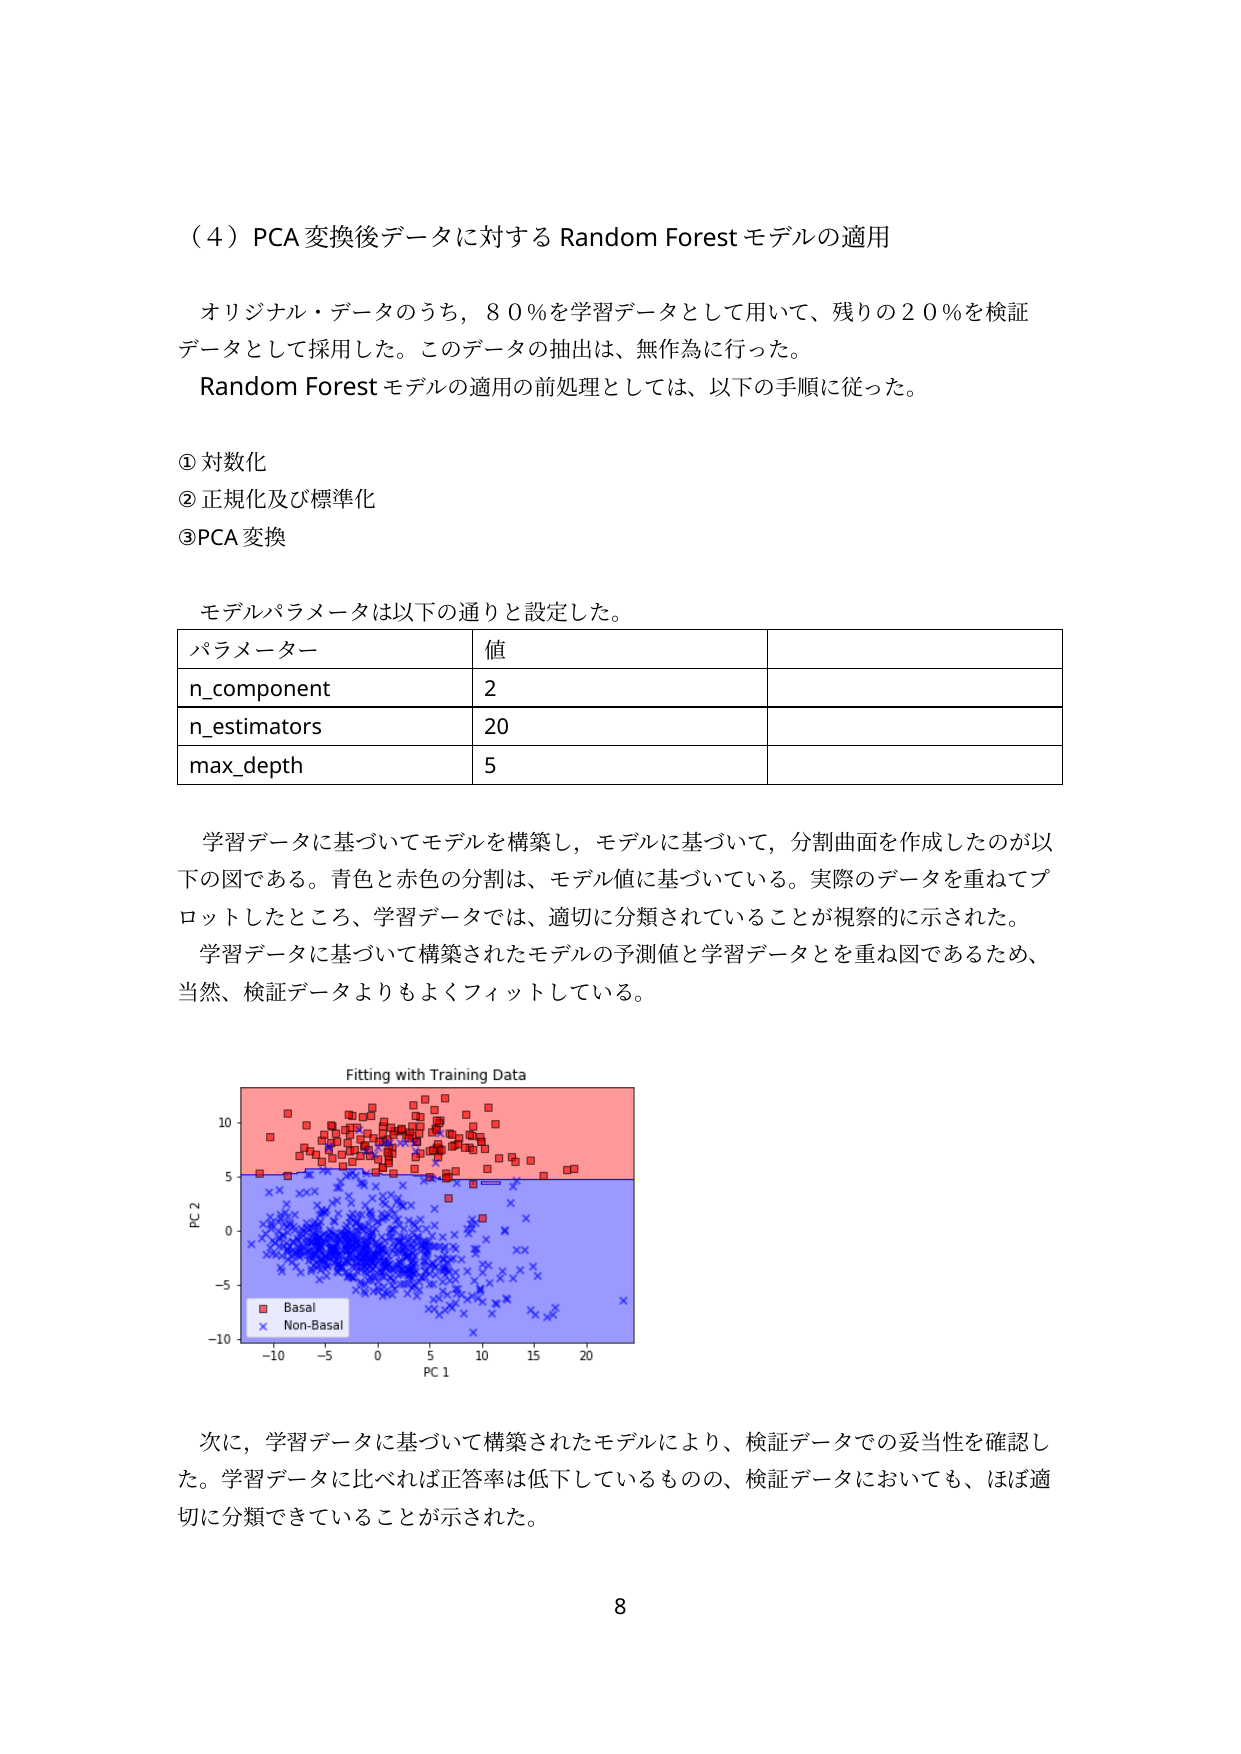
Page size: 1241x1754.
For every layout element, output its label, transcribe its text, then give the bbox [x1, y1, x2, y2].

table_cell [768, 708, 1062, 745]
text ③PCA変換 [177, 517, 1063, 554]
text 次に，学習データに基づいて構築されたモデルにより、検証データでの妥当性を確認した。学習データに比べれば正答率は低下しているものの、検証データにおいても、ほぼ適切に分類できていることが示された。 [177, 1422, 1063, 1534]
table_cell max_depth [178, 746, 472, 783]
table_header 値 [473, 630, 767, 668]
text オリジナル・データのうち，８０％を学習データとして用いて、残りの２０％を検証データとして採用した。このデータの抽出は、無作為に行った。 [177, 292, 1063, 367]
table_cell 20 [473, 708, 767, 745]
text （４）PCA変換後データに対するRandom Forestモデルの適用 [177, 217, 1063, 254]
text Random Forestモデルの適用の前処理としては、以下の手順に従った。 [177, 367, 1063, 404]
table_cell [768, 669, 1062, 706]
table_cell 5 [473, 746, 767, 783]
table_header [768, 630, 1062, 668]
table_header パラメーター [178, 630, 472, 668]
picture [177, 1047, 684, 1385]
table_cell 2 [473, 669, 767, 706]
table_cell [768, 746, 1062, 783]
table_cell n_component [178, 669, 472, 706]
text モデルパラメータは以下の通りと設定した。 [177, 592, 1063, 629]
table_cell n_estimators [178, 708, 472, 745]
text 学習データに基づいて構築されたモデルの予測値と学習データとを重ね図であるため、当然、検証データよりもよくフィットしている。 [177, 934, 1063, 1009]
text ②正規化及び標準化 [177, 479, 1063, 517]
text 学習データに基づいてモデルを構築し，モデルに基づいて，分割曲面を作成したのが以下の図である。青色と赤色の分割は、モデル値に基づいている。実際のデータを重ねてプロットしたところ、学習データでは、適切に分類されていることが視察的に示された。 [177, 822, 1063, 934]
text ①対数化 [177, 442, 1063, 479]
